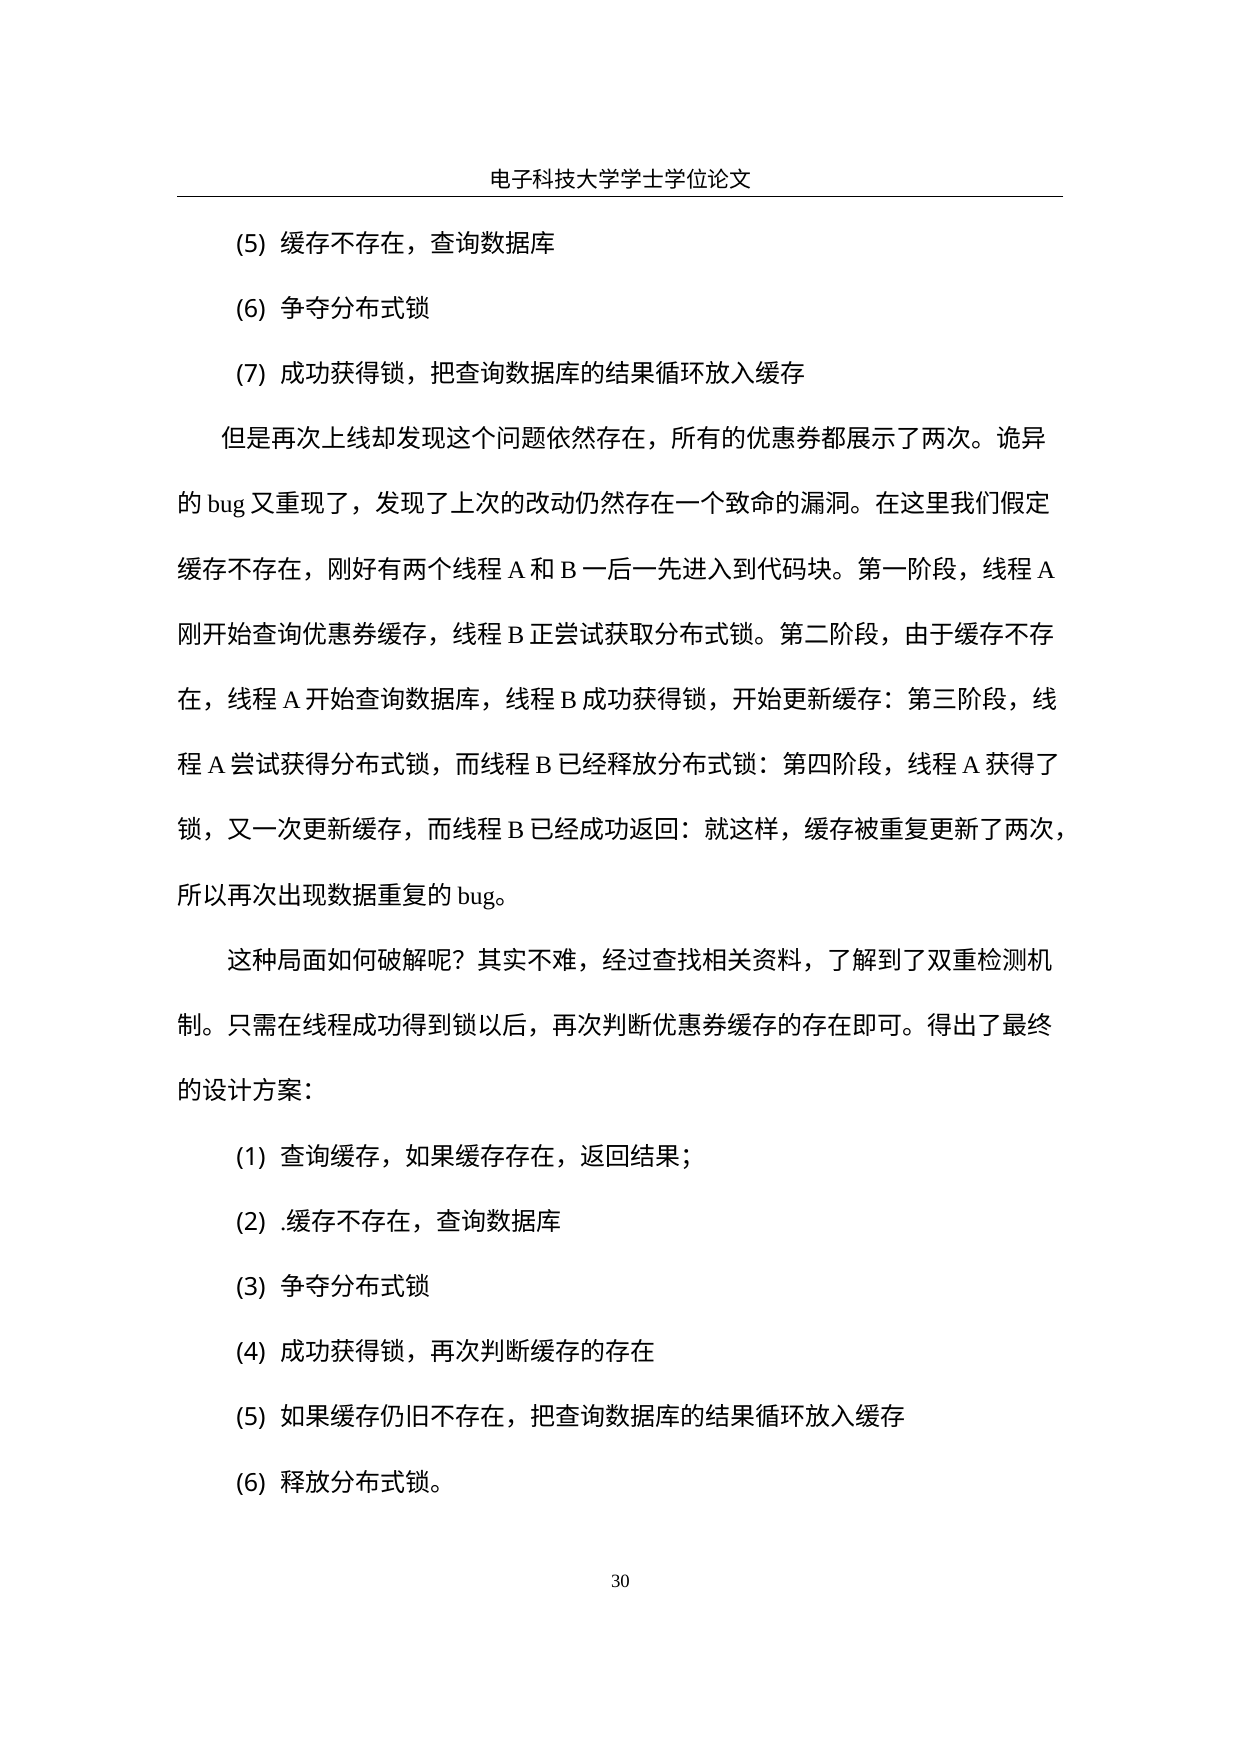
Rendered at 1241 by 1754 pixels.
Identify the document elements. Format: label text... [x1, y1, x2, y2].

list 争夺分布式锁 [236, 1252, 1063, 1317]
list 成功获得锁，把查询数据库的结果循环放入缓存 [236, 339, 1063, 404]
list 查询缓存，如果缓存存在，返回结果； [236, 1121, 1063, 1187]
list 缓存不存在，查询数据库 [236, 208, 1063, 274]
text 但是再次上线却发现这个问题依然存在，所有的优惠券都展示了两次。诡异的bug又重现了，发现了上次的改动仍然存在一个致命的漏洞。在这里我们假定缓存不存在，刚好有两个线程A和B一后一先进入到代码块。第一阶段，线程A刚开始查询优惠券缓存，线程B正尝试获取分布式锁。第二阶段，由于缓存不存在，线程A开始查询数据库，线程B成功获得锁，开始更新缓存：第三阶段，线程A尝试获得分布式锁，而线程B已经释放分布式锁：第四阶段，线程A获得了锁，又一次更新缓存，而线程B已经成功返回：就这样，缓存被重复更新了两次，所以再次出现数据重复的bug。 [177, 404, 1063, 926]
list 成功获得锁，再次判断缓存的存在 [236, 1317, 1063, 1382]
list 争夺分布式锁 [236, 274, 1063, 339]
list .缓存不存在，查询数据库 [236, 1187, 1063, 1252]
text 这种局面如何破解呢？其实不难，经过查找相关资料，了解到了双重检测机制。只需在线程成功得到锁以后，再次判断优惠券缓存的存在即可。得出了最终的设计方案： [177, 926, 1063, 1121]
list 释放分布式锁。 [236, 1447, 1063, 1513]
list 如果缓存仍旧不存在，把查询数据库的结果循环放入缓存 [236, 1382, 1063, 1447]
